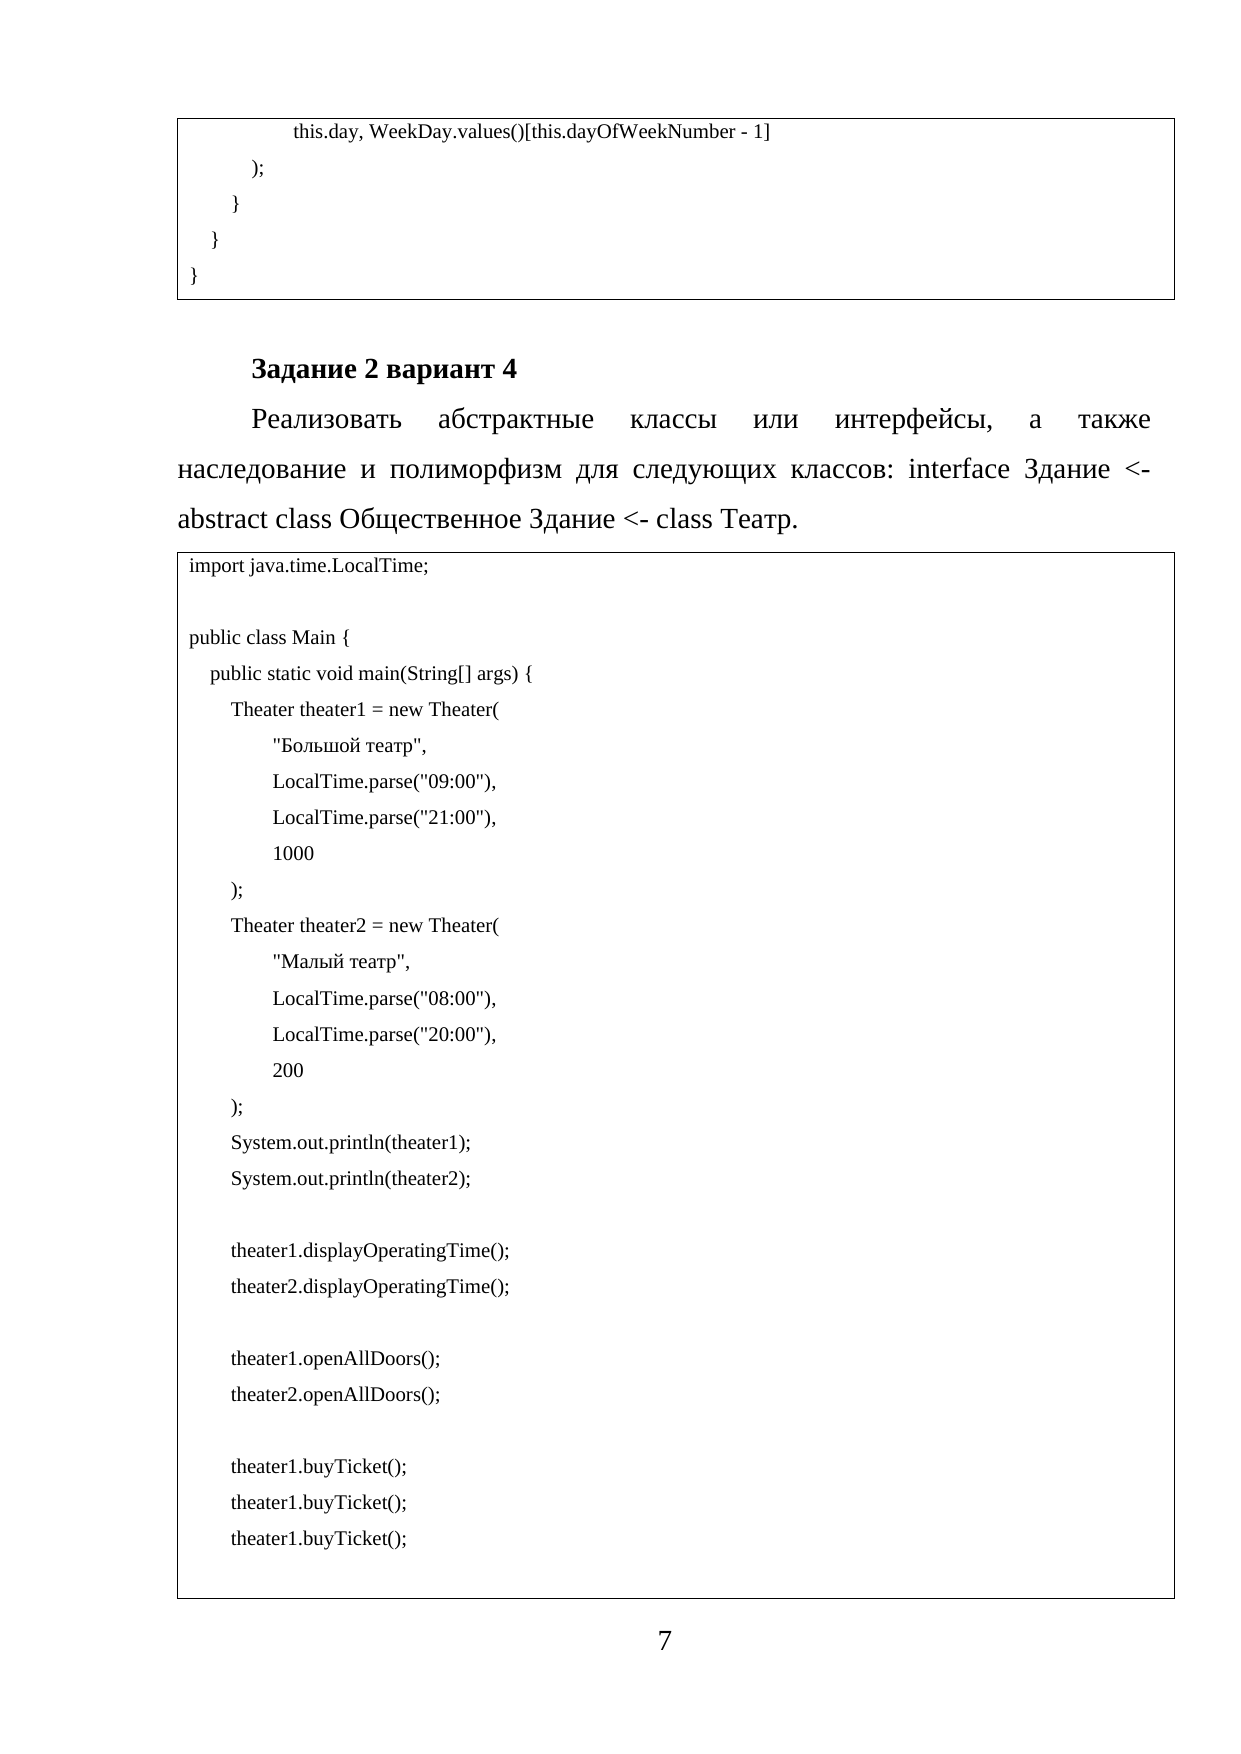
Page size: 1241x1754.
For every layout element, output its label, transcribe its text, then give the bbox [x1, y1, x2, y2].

text Задание 2 вариант 4 [177, 351, 1152, 384]
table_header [178, 553, 1174, 1598]
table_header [178, 119, 1174, 299]
text Реализовать абстрактные классы или интерфейсы, а также наследование и полиморфизм для следующих классов: interface Здание <- abstract class Общественное Здание <- class Театр. [177, 401, 1152, 535]
